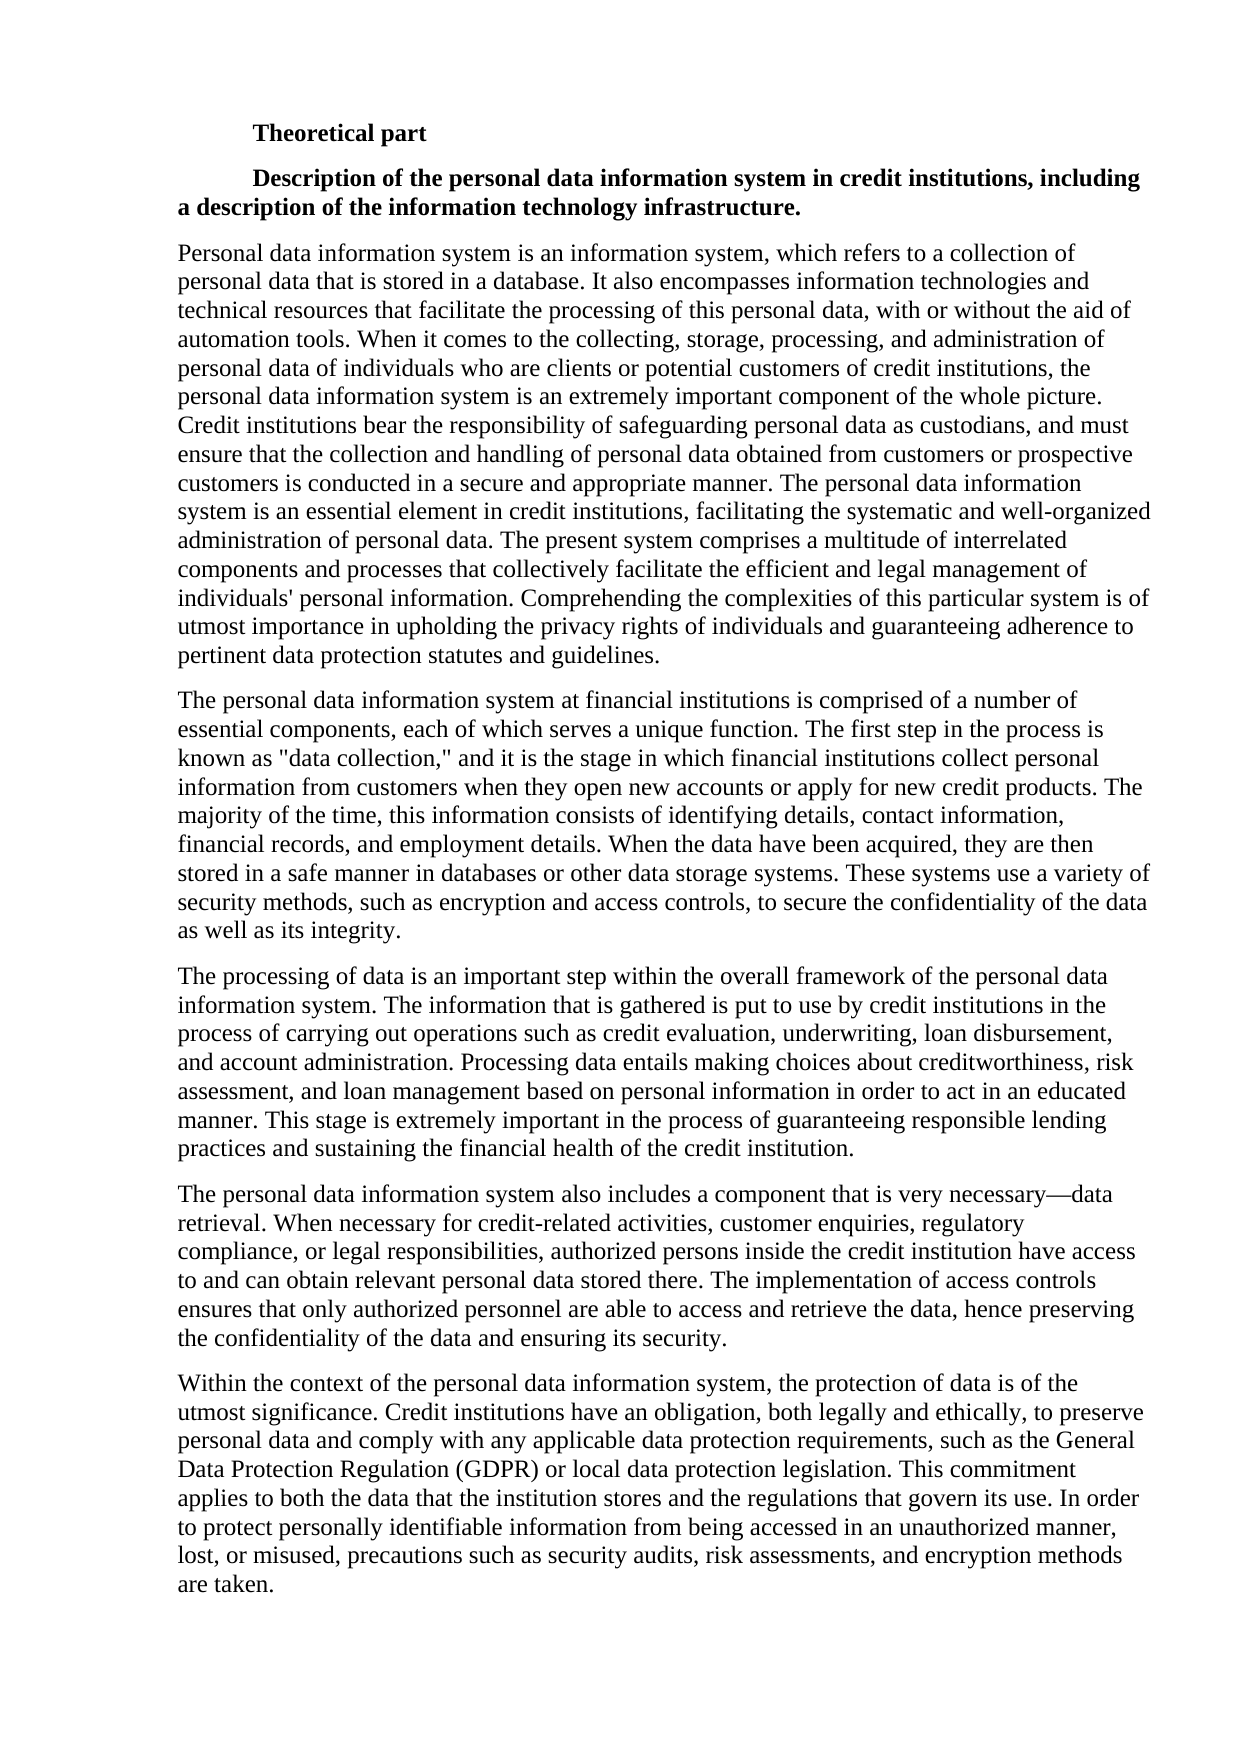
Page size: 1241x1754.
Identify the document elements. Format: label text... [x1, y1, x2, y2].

text The processing of data is an important step within the overall framework of the personal data information system. The information that is gathered is put to use by credit institutions in the process of carrying out operations such as credit evaluation, underwriting, loan disbursement, and account administration. Processing data entails making choices about creditworthiness, risk assessment, and loan management based on personal information in order to act in an educated manner. This stage is extremely important in the process of guaranteeing responsible lending practices and sustaining the financial health of the credit institution. [177, 961, 1152, 1162]
text Personal data information system is an information system, which refers to a collection of personal data that is stored in a database. It also encompasses information technologies and technical resources that facilitate the processing of this personal data, with or without the aid of automation tools. When it comes to the collecting, storage, processing, and administration of personal data of individuals who are clients or potential customers of credit institutions, the personal data information system is an extremely important component of the whole picture. Credit institutions bear the responsibility of safeguarding personal data as custodians, and must ensure that the collection and handling of personal data obtained from customers or prospective customers is conducted in a secure and appropriate manner. The personal data information system is an essential element in credit institutions, facilitating the systematic and well-organized administration of personal data. The present system comprises a multitude of interrelated components and processes that collectively facilitate the efficient and legal management of individuals' personal information. Comprehending the complexities of this particular system is of utmost importance in upholding the privacy rights of individuals and guaranteeing adherence to pertinent data protection statutes and guidelines. [177, 238, 1152, 669]
text Theoretical part [177, 118, 1152, 147]
text The personal data information system at financial institutions is comprised of a number of essential components, each of which serves a unique function. The first step in the process is known as "data collection," and it is the stage in which financial institutions collect personal information from customers when they open new accounts or apply for new credit products. The majority of the time, this information consists of identifying details, contact information, financial records, and employment details. When the data have been acquired, they are then stored in a safe manner in databases or other data storage systems. These systems use a variety of security methods, such as encryption and access controls, to secure the confidentiality of the data as well as its integrity. [177, 686, 1152, 944]
text Description of the personal data information system in credit institutions, including a description of the information technology infrastructure. [177, 163, 1152, 221]
text The personal data information system also includes a component that is very necessary—data retrieval. When necessary for credit-related activities, customer enquiries, regulatory compliance, or legal responsibilities, authorized persons inside the credit institution have access to and can obtain relevant personal data stored there. The implementation of access controls ensures that only authorized personnel are able to access and retrieve the data, hence preserving the confidentiality of the data and ensuring its security. [177, 1179, 1152, 1351]
text Within the context of the personal data information system, the protection of data is of the utmost significance. Credit institutions have an obligation, both legally and ethically, to preserve personal data and comply with any applicable data protection requirements, such as the General Data Protection Regulation (GDPR) or local data protection legislation. This commitment applies to both the data that the institution stores and the regulations that govern its use. In order to protect personally identifiable information from being accessed in an unauthorized manner, lost, or misused, precautions such as security audits, risk assessments, and encryption methods are taken. [177, 1368, 1152, 1598]
